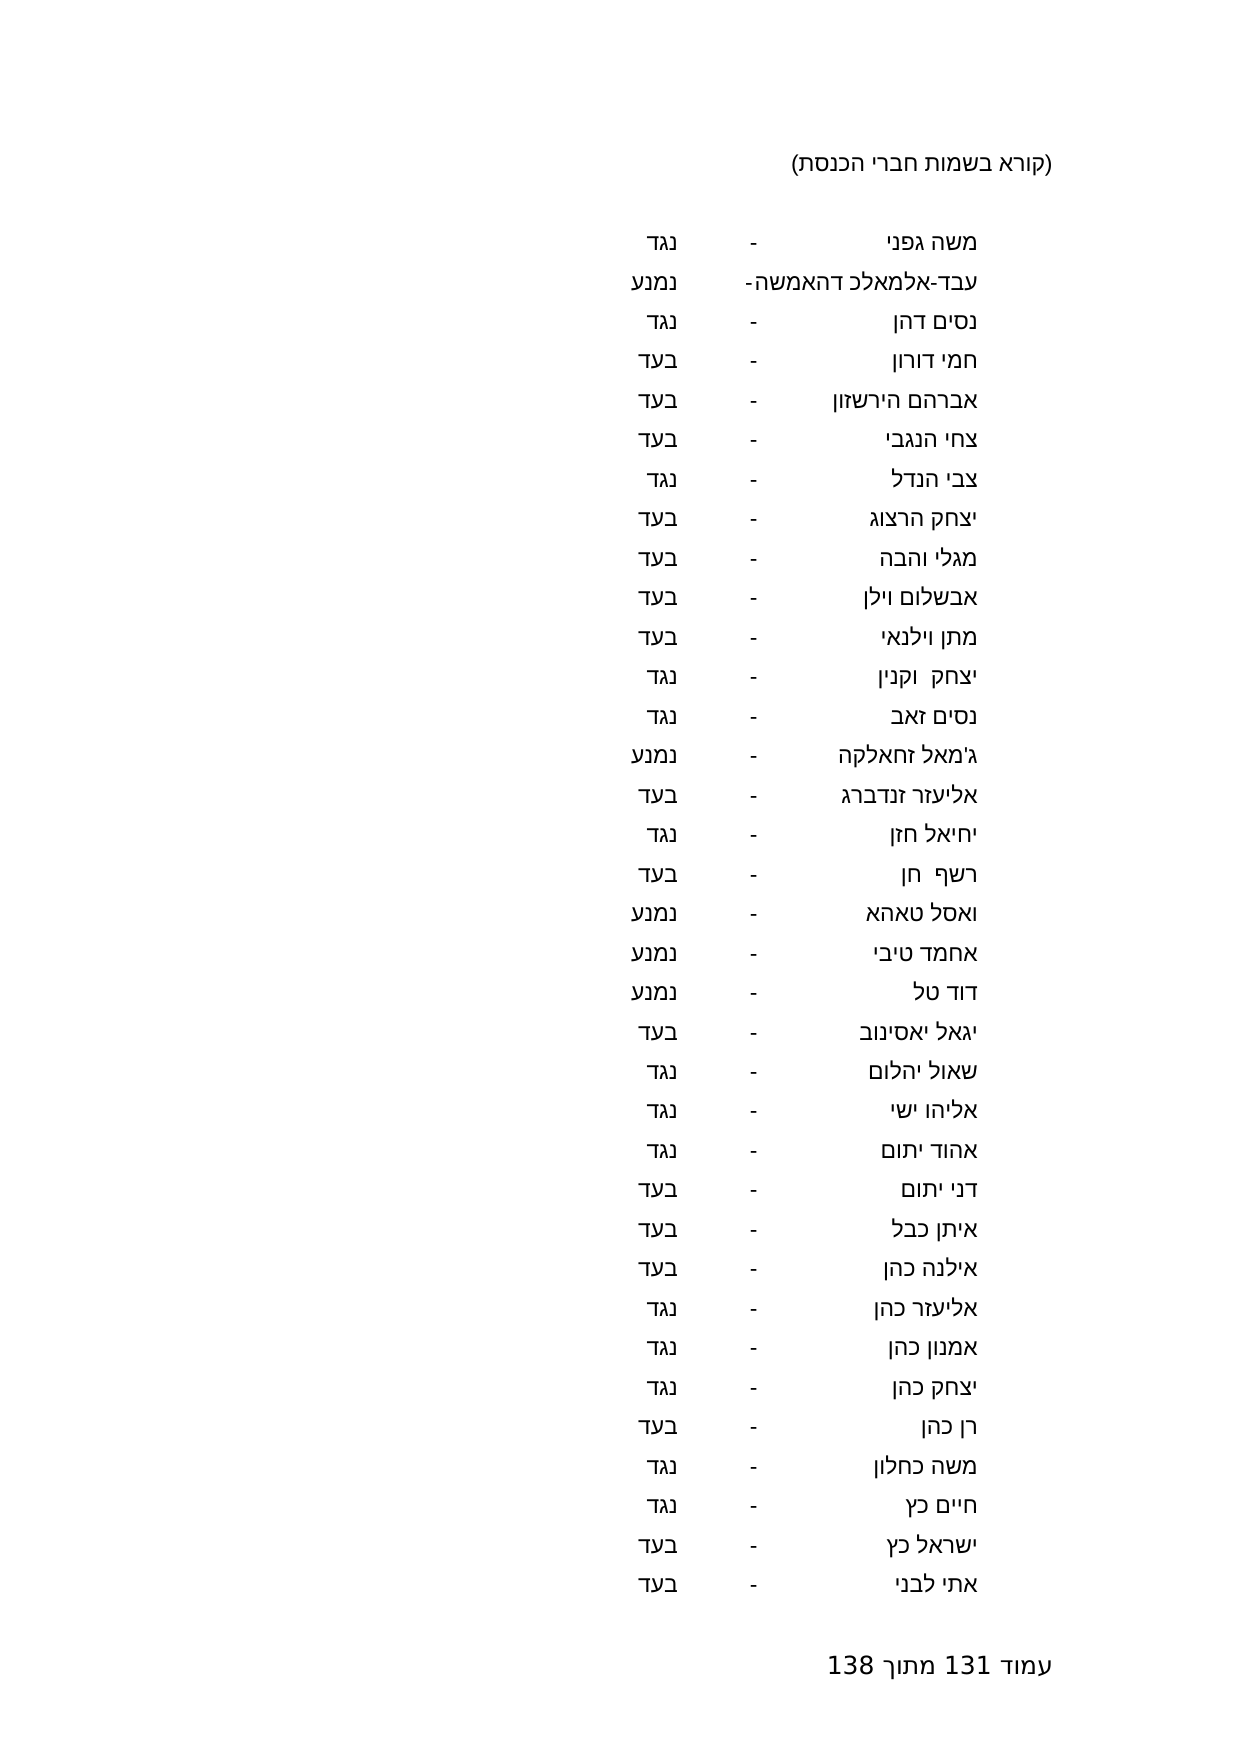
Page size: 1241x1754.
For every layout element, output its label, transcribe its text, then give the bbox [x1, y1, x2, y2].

text חיים כץ - נגד [187, 1492, 1053, 1519]
text דני יתום - בעד [187, 1176, 1053, 1203]
text איתן כבל - בעד [187, 1216, 1053, 1242]
text אהוד יתום - נגד [187, 1137, 1053, 1163]
text אחמד טיבי - נמנע [187, 939, 1053, 966]
text ישראל כץ - בעד [187, 1532, 1053, 1558]
text שאול יהלום - נגד [187, 1058, 1053, 1084]
text יצחק כהן - נגד [187, 1374, 1053, 1400]
text ג'מאל זחאלקה - נמנע [187, 742, 1053, 768]
text צבי הנדל - נגד [187, 466, 1053, 492]
text משה כחלון - נגד [187, 1453, 1053, 1479]
text יגאל יאסינוב - בעד [187, 1018, 1053, 1045]
text יצחק וקנין - נגד [187, 663, 1053, 689]
text רשף חן - בעד [187, 861, 1053, 887]
text רן כהן - בעד [187, 1413, 1053, 1440]
text עבד-אלמאלכ דהאמשה - נמנע [187, 268, 1053, 295]
text יצחק הרצוג - בעד [187, 505, 1053, 532]
text מתן וילנאי - בעד [187, 624, 1053, 650]
text יחיאל חזן - נגד [187, 821, 1053, 847]
text נסים זאב - נגד [187, 703, 1053, 729]
text אליעזר כהן - נגד [187, 1295, 1053, 1321]
text ואסל טאהא - נמנע [187, 900, 1053, 926]
text אליהו ישי - נגד [187, 1097, 1053, 1124]
text צחי הנגבי - בעד [187, 426, 1053, 453]
text חמי דורון - בעד [187, 347, 1053, 374]
text אברהם הירשזון - בעד [187, 387, 1053, 413]
text אבשלום וילן - בעד [187, 584, 1053, 611]
text אמנון כהן - נגד [187, 1334, 1053, 1361]
text (קורא בשמות חברי הכנסת) [187, 150, 1053, 176]
text מגלי והבה - בעד [187, 545, 1053, 571]
text דוד טל - נמנע [187, 979, 1053, 1005]
text נסים דהן - נגד [187, 308, 1053, 334]
text אילנה כהן - בעד [187, 1255, 1053, 1282]
text משה גפני - נגד [187, 229, 1053, 255]
text אליעזר זנדברג - בעד [187, 782, 1053, 808]
text אתי לבני - בעד [187, 1571, 1053, 1598]
